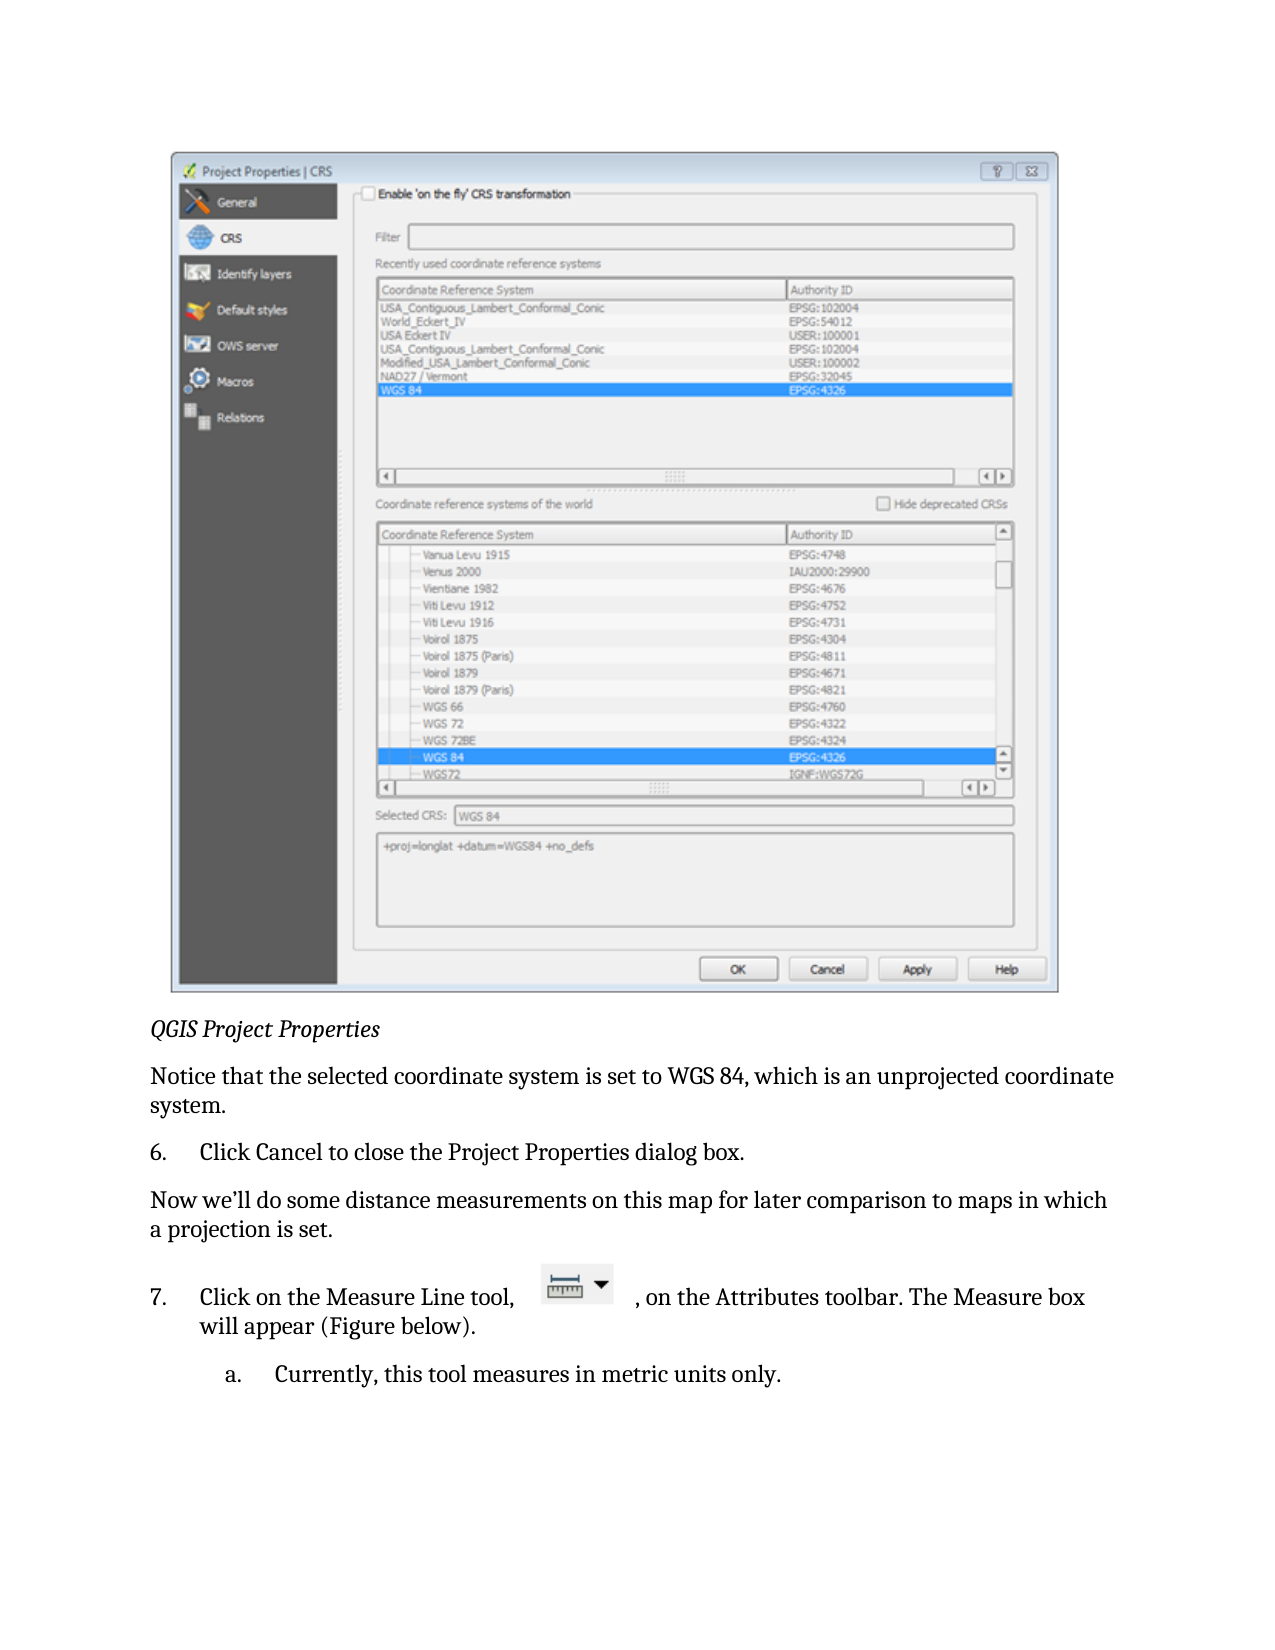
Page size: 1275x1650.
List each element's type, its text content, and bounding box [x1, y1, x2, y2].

list Click Cancel to close the Project Properties dialog box. [150, 1138, 1125, 1167]
picture [538, 1262, 617, 1306]
text QGIS Project Properties [150, 1014, 1125, 1043]
text Notice that the selected coordinate system is set to WGS 84, which is an unprojected coordinate system. [150, 1062, 1125, 1119]
list Currently, this tool measures in metric units only. [225, 1359, 1125, 1388]
picture [168, 150, 1062, 996]
list Click on the Measure Line tool, , on the Attributes toolbar. The Measure box will appear (Figure below). [150, 1262, 1125, 1341]
text Now we’ll do some distance measurements on this map for later comparison to maps in which a projection is set. [150, 1186, 1125, 1243]
